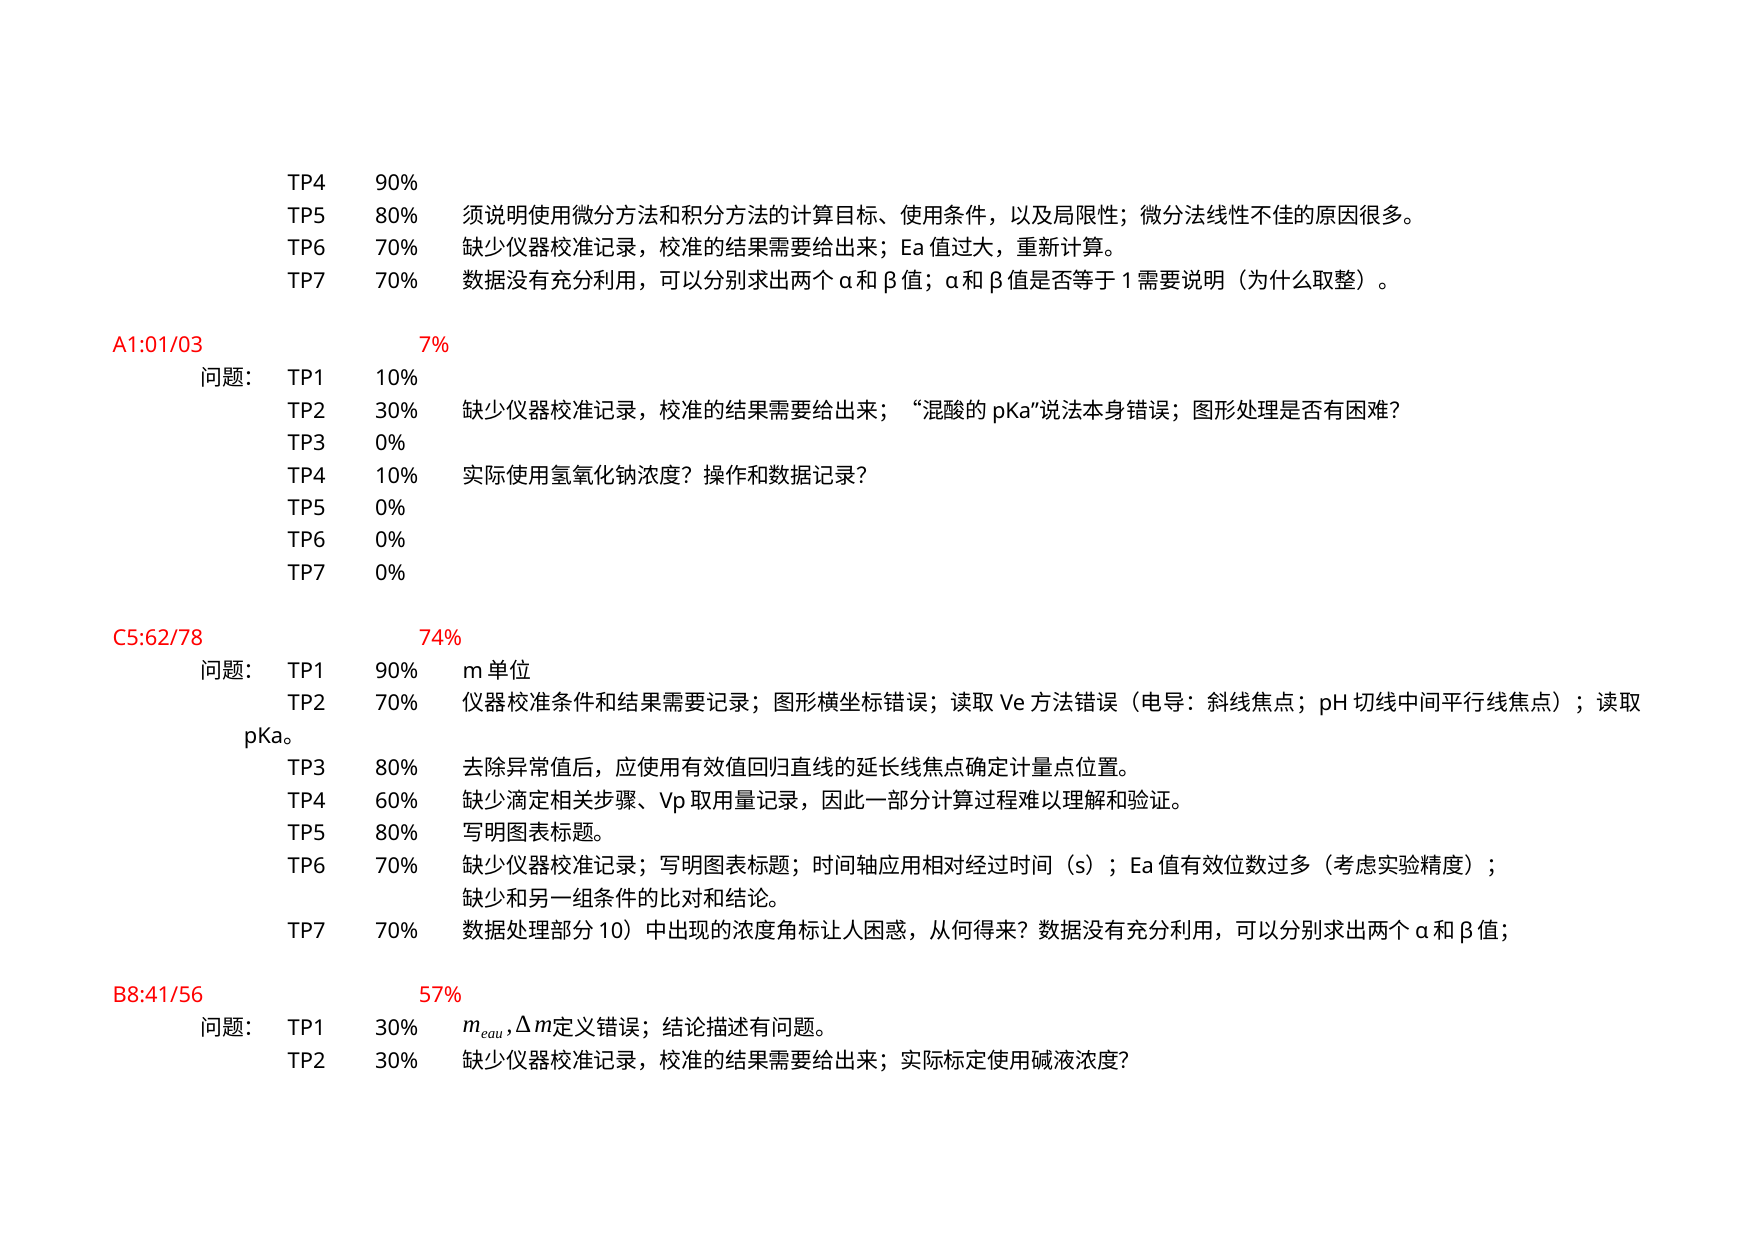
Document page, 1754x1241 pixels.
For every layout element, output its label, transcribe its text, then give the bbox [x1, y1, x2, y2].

text TP7 70% 数据处理部分10）中出现的浓度角标让人困惑，从何得来？数据没有充分利用，可以分别求出两个α和β值； [244, 913, 1641, 945]
text 问题： TP1 30% 定义错误；结论描述有问题。 [112, 1010, 1641, 1043]
text TP6 70% 缺少仪器校准记录；写明图表标题；时间轴应用相对经过时间（s）；Ea值有效位数过多（考虑实验精度）； [244, 848, 1641, 880]
text 缺少和另一组条件的比对和结论。 [419, 880, 1641, 913]
text TP7 0% [244, 555, 1641, 588]
text TP4 60% 缺少滴定相关步骤、Vp取用量记录，因此一部分计算过程难以理解和验证。 [244, 783, 1641, 815]
text TP6 0% [244, 523, 1641, 555]
text A1:01/03 7% [112, 328, 1641, 360]
text 问题： TP1 90% m单位 [112, 653, 1641, 685]
text B8:41/56 57% [112, 978, 1641, 1010]
text TP5 80% 写明图表标题。 [244, 815, 1641, 848]
text TP2 70% 仪器校准条件和结果需要记录；图形横坐标错误；读取Ve方法错误（电导：斜线焦点；pH切线中间平行线焦点）；读取pKa。 [244, 685, 1641, 750]
text TP7 70% 数据没有充分利用，可以分别求出两个α和β值；α和β值是否等于1需要说明（为什么取整）。 [244, 263, 1641, 295]
text TP2 30% 缺少仪器校准记录，校准的结果需要给出来；“混酸的pKa”说法本身错误；图形处理是否有困难？ [244, 393, 1641, 425]
text TP3 0% [244, 425, 1641, 458]
text TP6 70% 缺少仪器校准记录，校准的结果需要给出来；Ea值过大，重新计算。 [244, 230, 1641, 263]
text TP4 90% [244, 165, 1641, 198]
text C5:62/78 74% [112, 620, 1641, 653]
text TP3 80% 去除异常值后，应使用有效值回归直线的延长线焦点确定计量点位置。 [244, 750, 1641, 783]
text TP2 30% 缺少仪器校准记录，校准的结果需要给出来；实际标定使用碱液浓度？ [244, 1043, 1641, 1075]
text TP5 80% 须说明使用微分方法和积分方法的计算目标、使用条件，以及局限性；微分法线性不佳的原因很多。 [244, 198, 1641, 230]
text 问题： TP1 10% [112, 360, 1641, 393]
text TP4 10% 实际使用氢氧化钠浓度？操作和数据记录？ [244, 458, 1641, 490]
text TP5 0% [244, 490, 1641, 523]
